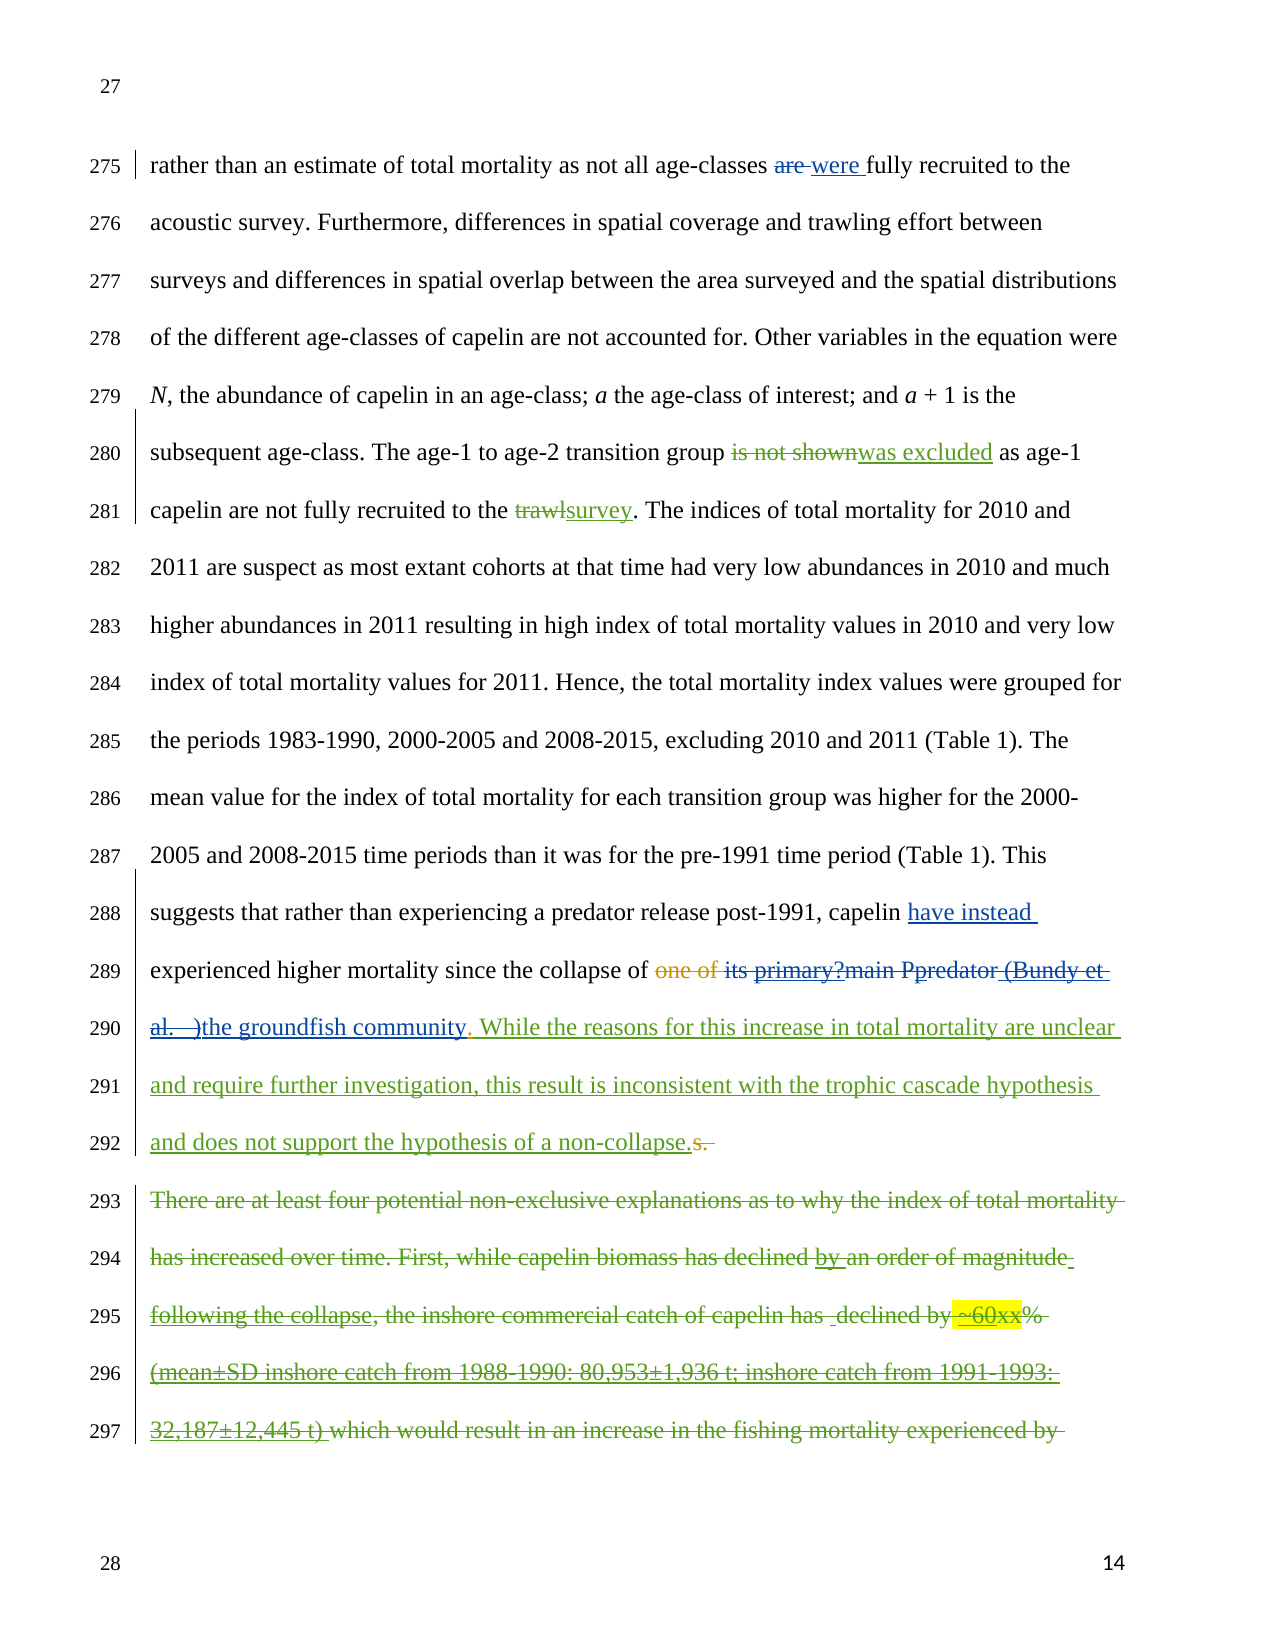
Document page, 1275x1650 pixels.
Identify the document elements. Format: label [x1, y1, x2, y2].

text [150, 150, 1125, 1156]
